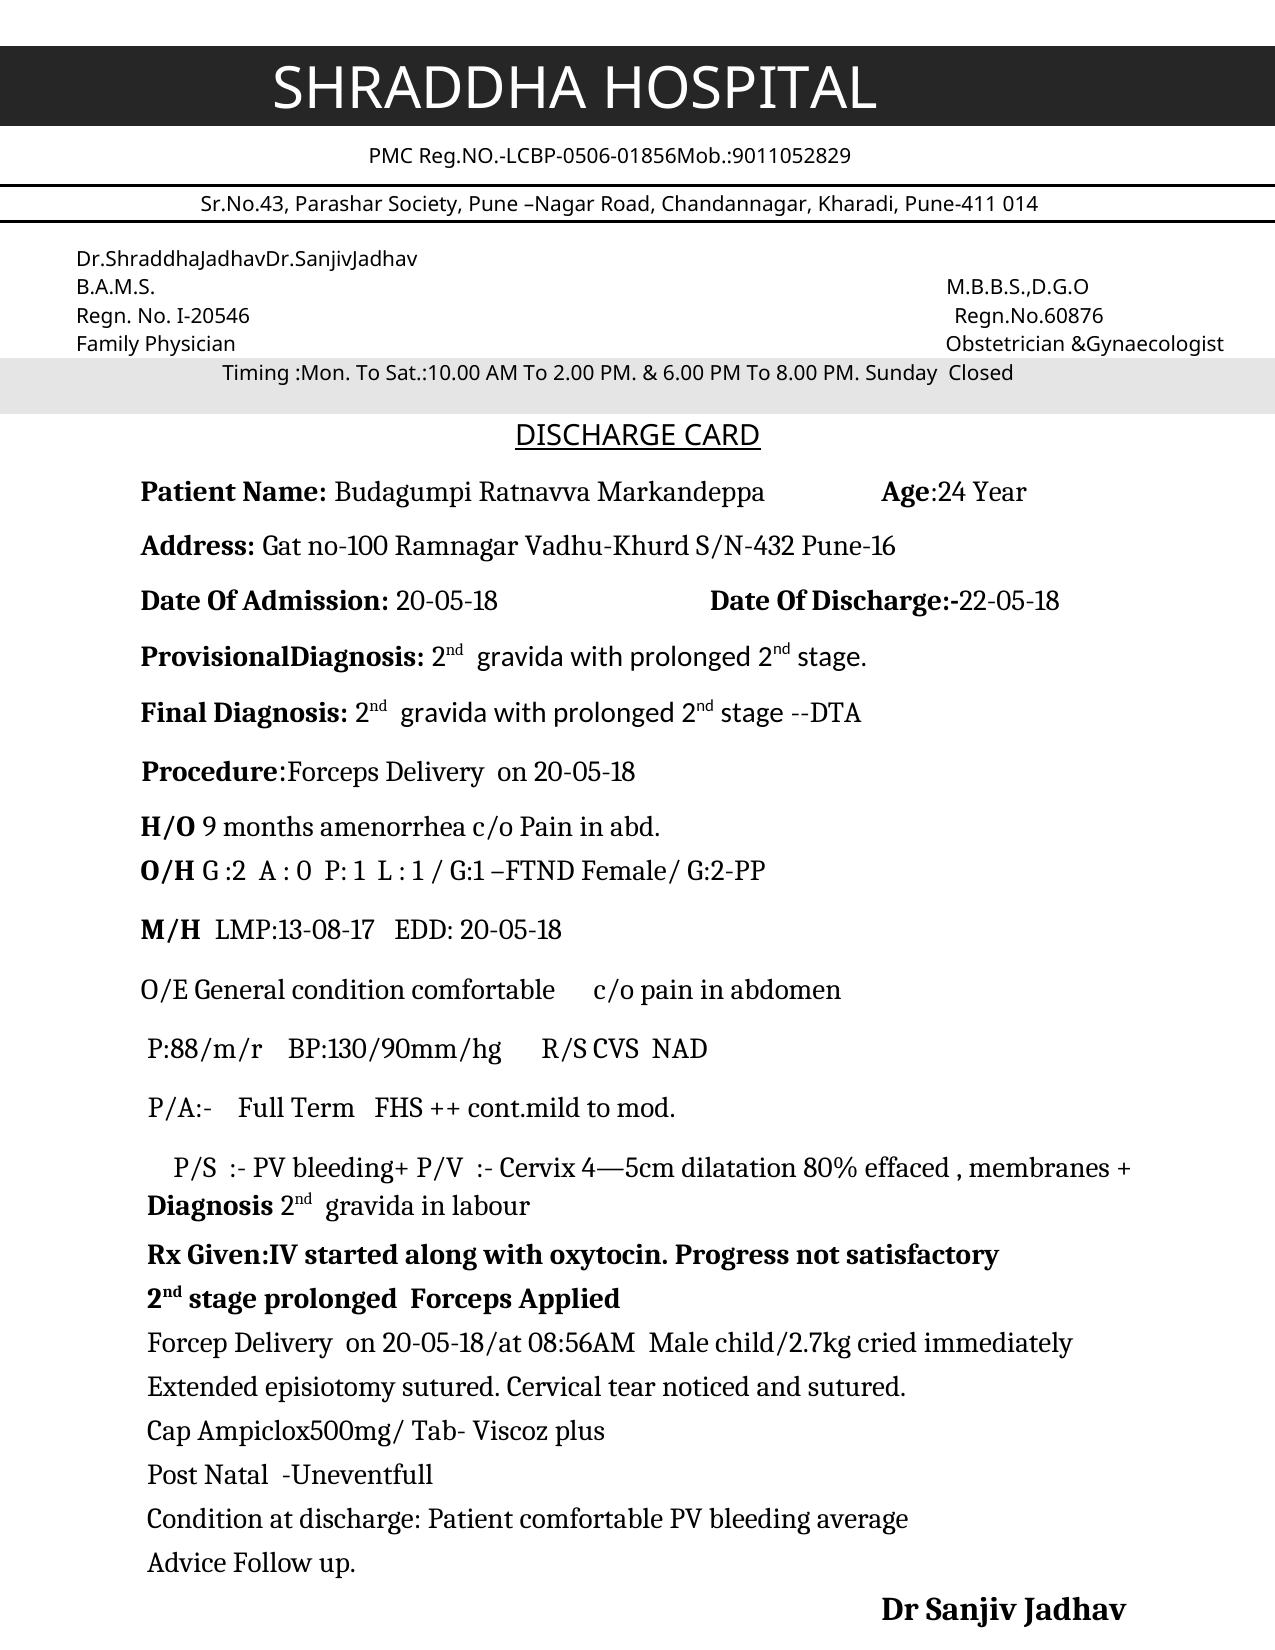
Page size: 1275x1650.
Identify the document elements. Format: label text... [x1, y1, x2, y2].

text Cap Ampiclox500mg/ Tab- Viscoz plus [0, 1414, 1275, 1448]
text Forcep Delivery on 20-05-18/at 08:56AM Male child/2.7kg cried immediately [0, 1326, 1275, 1360]
text Condition at discharge: Patient comfortable PV bleeding average [0, 1502, 1275, 1536]
text H/O 9 months amenorrhea c/o Pain in abd. [0, 810, 1275, 844]
text M/H LMP:13-08-17 EDD: 20-05-18 [0, 913, 1275, 947]
text Dr.ShraddhaJadhavDr.SanjivJadhav [0, 244, 1275, 272]
text Family Physician Obstetrician &Gynaecologist [0, 329, 1275, 358]
text Address: Gat no-100 Ramnagar Vadhu-Khurd S/N-432 Pune-16 [0, 529, 1275, 563]
text Post Natal -Uneventfull [0, 1458, 1275, 1492]
text Extended episiotomy sutured. Cervical tear noticed and sutured. [0, 1370, 1275, 1404]
text Rx Given:IV started along with oxytocin. Progress not satisfactory [0, 1238, 1275, 1272]
text Procedure:Forceps Delivery on 20-05-18 [0, 751, 1275, 789]
text DISCHARGE CARD [0, 414, 1275, 454]
text Diagnosis 2nd gravida in labour [0, 1189, 1275, 1223]
text P/A:- Full Term FHS ++ cont.mild to mod. [0, 1092, 1275, 1125]
text Advice Follow up. [0, 1546, 1275, 1580]
text Date Of Admission: 20-05-18 Date Of Discharge:-22-05-18 [0, 584, 1275, 617]
text Sr.No.43, Parashar Society, Pune –Nagar Road, Chandannagar, Kharadi, Pune-411 014 [0, 187, 1275, 220]
text Timing :Mon. To Sat.:10.00 AM To 2.00 PM. & 6.00 PM To 8.00 PM. Sunday Closed [0, 358, 1275, 386]
text O/E General condition comfortable c/o pain in abdomen [0, 973, 1275, 1006]
text Regn. No. I-20546 Regn.No.60876 [0, 301, 1275, 329]
text ProvisionalDiagnosis: 2nd gravida with prolonged 2nd stage. [0, 638, 1275, 674]
text Dr Sanjiv Jadhav [0, 1590, 1275, 1628]
text 2nd stage prolonged Forceps Applied [0, 1282, 1275, 1316]
text SHRADDHA HOSPITAL [0, 46, 1275, 126]
text P:88/m/r BP:130/90mm/hg R/S CVS NAD [0, 1032, 1275, 1066]
text O/H G :2 A : 0 P: 1 L : 1 / G:1 –FTND Female/ G:2-PP [0, 854, 1275, 888]
text B.A.M.S. M.B.B.S.,D.G.O [0, 272, 1275, 301]
text PMC Reg.NO.-LCBP-0506-01856Mob.:9011052829 [0, 141, 1275, 169]
text Final Diagnosis: 2nd gravida with prolonged 2nd stage --DTA [0, 694, 1275, 730]
text P/S :- PV bleeding+ P/V :- Cervix 4—5cm dilatation 80% effaced , membranes + [0, 1151, 1275, 1184]
text Patient Name: Budagumpi Ratnavva Markandeppa Age:24 Year [0, 475, 1275, 508]
